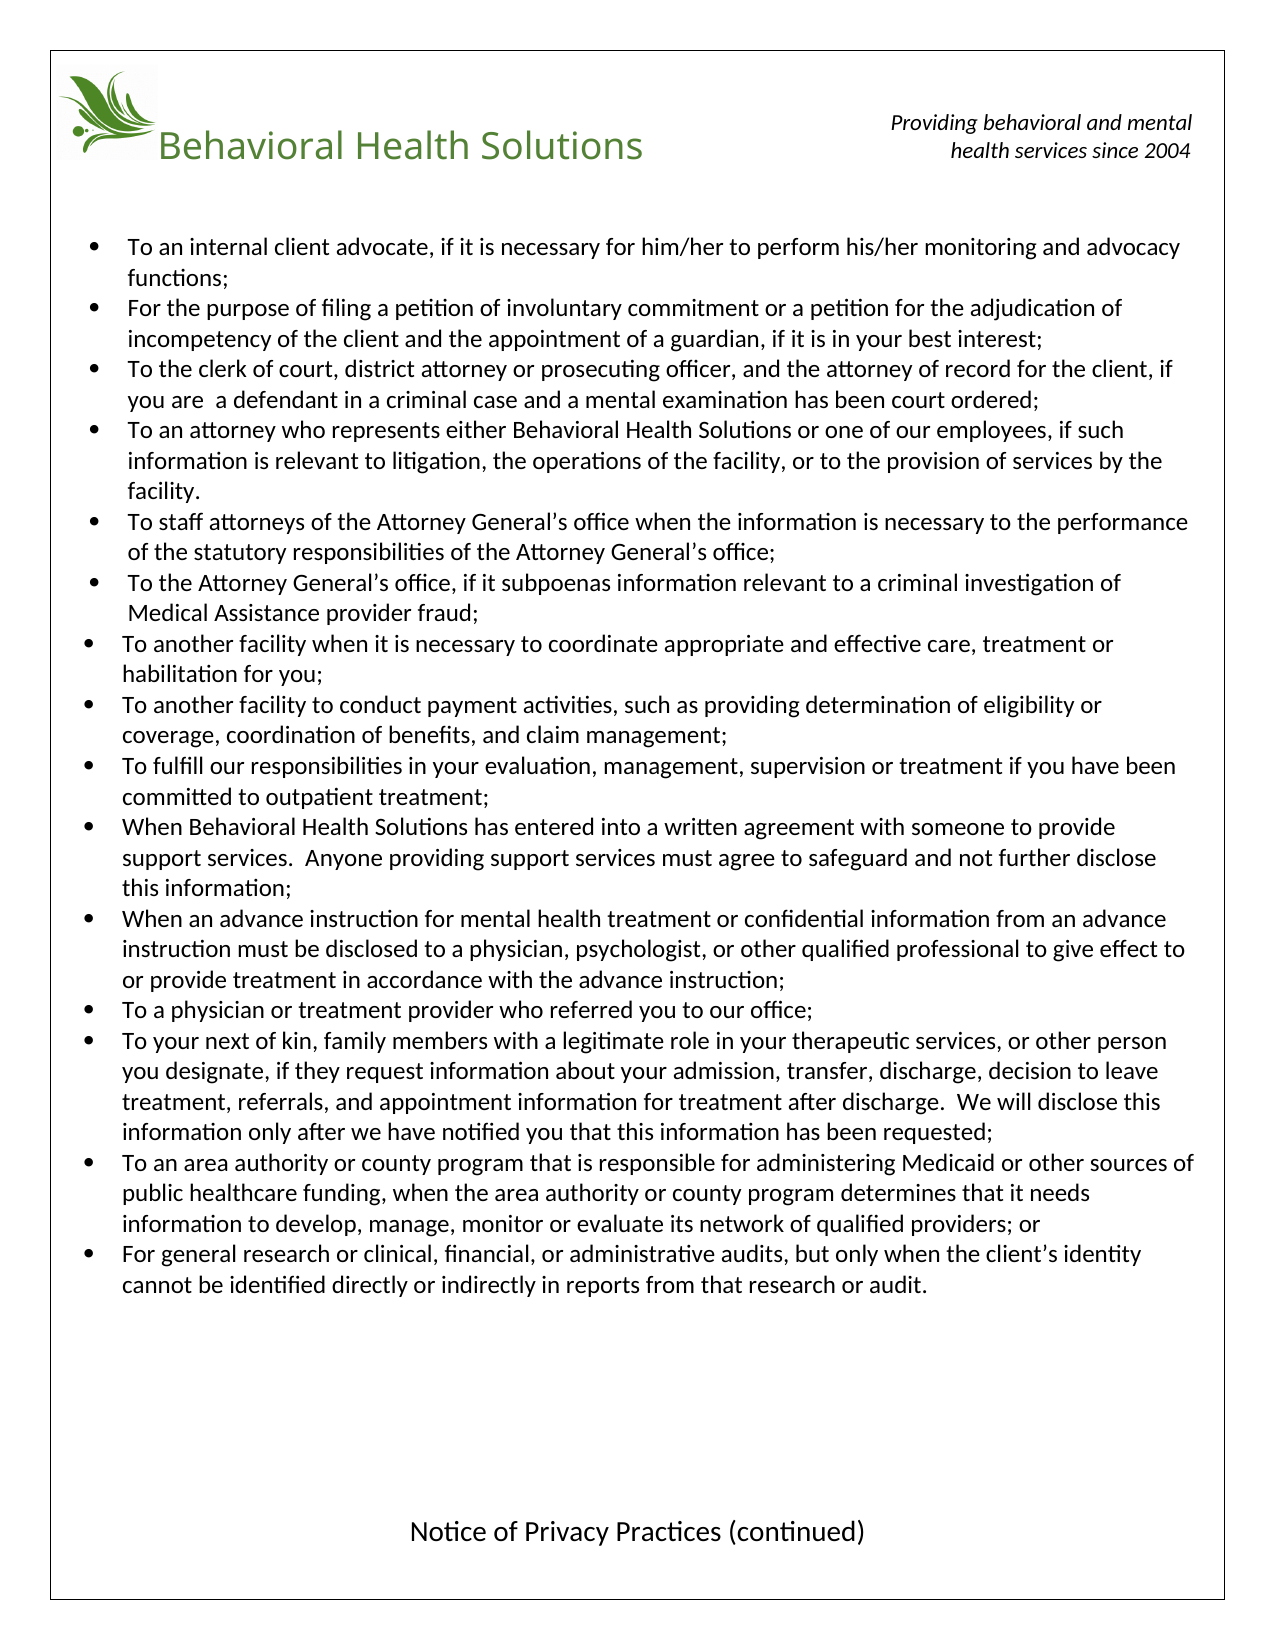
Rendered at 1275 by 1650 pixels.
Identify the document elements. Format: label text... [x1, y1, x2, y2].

list When an advance instruction for mental health treatment or confidential information from an advance instruction must be disclosed to a physician, psychologist, or other qualified professional to give effect to or provide treatment in accordance with the advance instruction; [84, 903, 1200, 994]
list To an area authority or county program that is responsible for administering Medicaid or other sources of public healthcare funding, when the area authority or county program determines that it needs information to develop, manage, monitor or evaluate its network of qualified providers; or [84, 1147, 1200, 1238]
list To your next of kin, family members with a legitimate role in your therapeutic services, or other person you designate, if they request information about your admission, transfer, discharge, decision to leave treatment, referrals, and appointment information for treatment after discharge. We will disclose this information only after we have notified you that this information has been requested; [84, 1025, 1200, 1147]
list To staff attorneys of the Attorney General’s office when the information is necessary to the performance of the statutory responsibilities of the Attorney General’s office; [90, 506, 1200, 567]
list To another facility to conduct payment activities, such as providing determination of eligibility or coverage, coordination of benefits, and claim management; [84, 689, 1200, 750]
list To another facility when it is necessary to coordinate appropriate and effective care, treatment or habilitation for you; [84, 628, 1200, 689]
list To a physician or treatment provider who referred you to our office; [84, 994, 1200, 1025]
list When Behavioral Health Solutions has entered into a written agreement with someone to provide support services. Anyone providing support services must agree to safeguard and not further disclose this information; [84, 811, 1200, 903]
list To an internal client advocate, if it is necessary for him/her to perform his/her monitoring and advocacy functions; [90, 231, 1200, 292]
list To an attorney who represents either Behavioral Health Solutions or one of our employees, if such information is relevant to litigation, the operations of the facility, or to the provision of services by the facility. [90, 414, 1200, 506]
list To fulfill our responsibilities in your evaluation, management, supervision or treatment if you have been committed to outpatient treatment; [84, 750, 1200, 811]
list To the Attorney General’s office, if it subpoenas information relevant to a criminal investigation of Medical Assistance provider fraud; [90, 567, 1200, 628]
list For the purpose of filing a petition of involuntary commitment or a petition for the adjudication of incompetency of the client and the appointment of a guardian, if it is in your best interest; [90, 292, 1200, 353]
text Notice of Privacy Practices (continued) [75, 1513, 1200, 1549]
list To the clerk of court, district attorney or prosecuting officer, and the attorney of record for the client, if you are a defendant in a criminal case and a mental examination has been court ordered; [90, 353, 1200, 414]
list For general research or clinical, financial, or administrative audits, but only when the client’s identity cannot be identified directly or indirectly in reports from that research or audit. [84, 1238, 1200, 1299]
